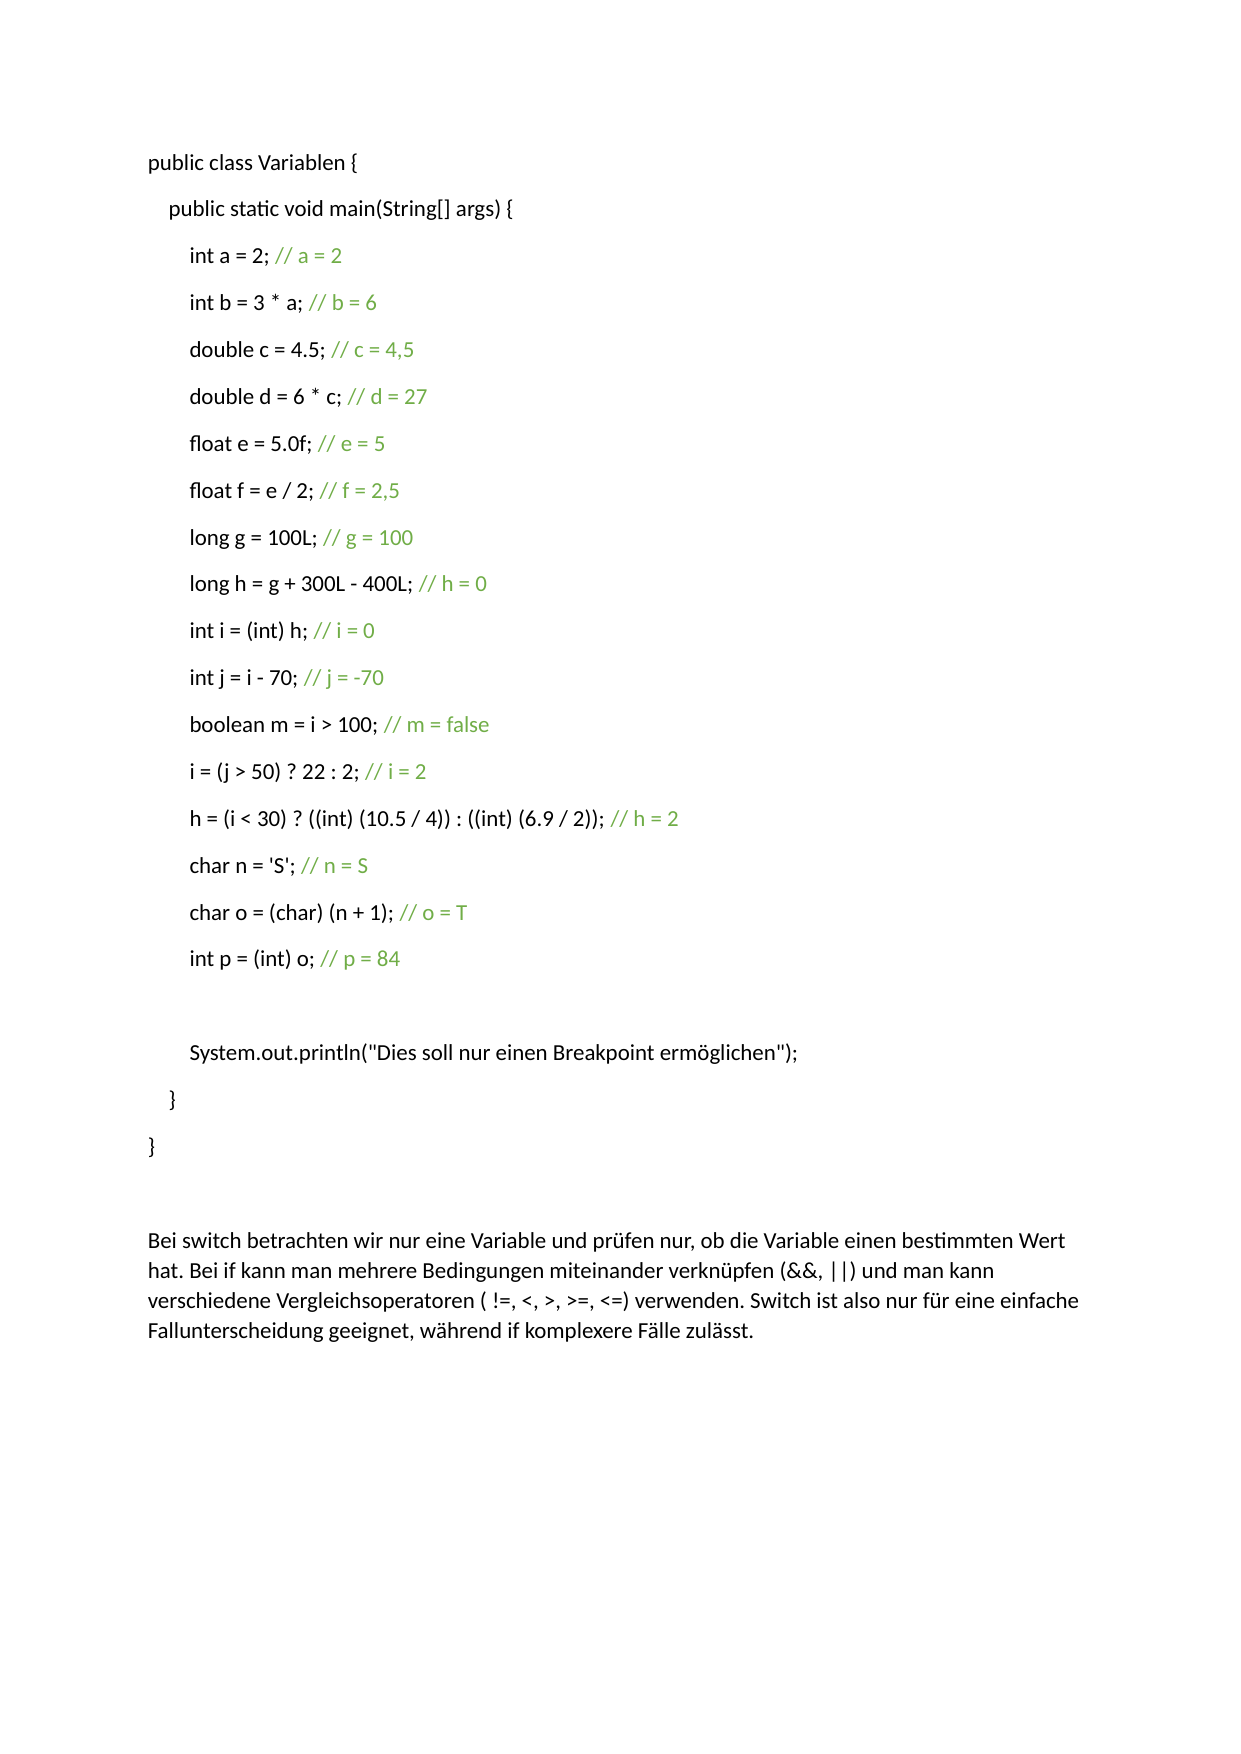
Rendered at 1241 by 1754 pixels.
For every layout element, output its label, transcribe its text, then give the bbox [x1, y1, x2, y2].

text char o = (char) (n + 1); // o = T [148, 898, 1093, 926]
text long h = g + 300L - 400L; // h = 0 [148, 569, 1093, 597]
text char n = 'S'; // n = S [148, 851, 1093, 879]
text int a = 2; // a = 2 [148, 241, 1093, 269]
text int p = (int) o; // p = 84 [148, 944, 1093, 972]
text public static void main(String[] args) { [148, 194, 1093, 222]
text i = (j > 50) ? 22 : 2; // i = 2 [148, 757, 1093, 785]
text int i = (int) h; // i = 0 [148, 616, 1093, 644]
text boolean m = i > 100; // m = false [148, 710, 1093, 738]
text h = (i < 30) ? ((int) (10.5 / 4)) : ((int) (6.9 / 2)); // h = 2 [148, 804, 1093, 832]
text double d = 6 * c; // d = 27 [148, 382, 1093, 410]
text long g = 100L; // g = 100 [148, 523, 1093, 551]
text float f = e / 2; // f = 2,5 [148, 476, 1093, 504]
text } [148, 1132, 1093, 1160]
text Bei switch betrachten wir nur eine Variable und prüfen nur, ob die Variable einen bestimmten Wert hat. Bei if kann man mehrere Bedingungen miteinander verknüpfen (&&, ||) und man kann verschiedene Vergleichsoperatoren ( !=, <, >, >=, <=) verwenden. Switch ist also nur für eine einfache Fallunterscheidung geeignet, während if komplexere Fälle zulässt. [148, 1226, 1093, 1344]
text int b = 3 * a; // b = 6 [148, 288, 1093, 316]
text float e = 5.0f; // e = 5 [148, 429, 1093, 457]
text int j = i - 70; // j = -70 [148, 663, 1093, 691]
text double c = 4.5; // c = 4,5 [148, 335, 1093, 363]
text System.out.println("Dies soll nur einen Breakpoint ermöglichen"); [148, 1038, 1093, 1066]
text } [148, 1085, 1093, 1113]
text public class Variablen { [148, 148, 1093, 176]
